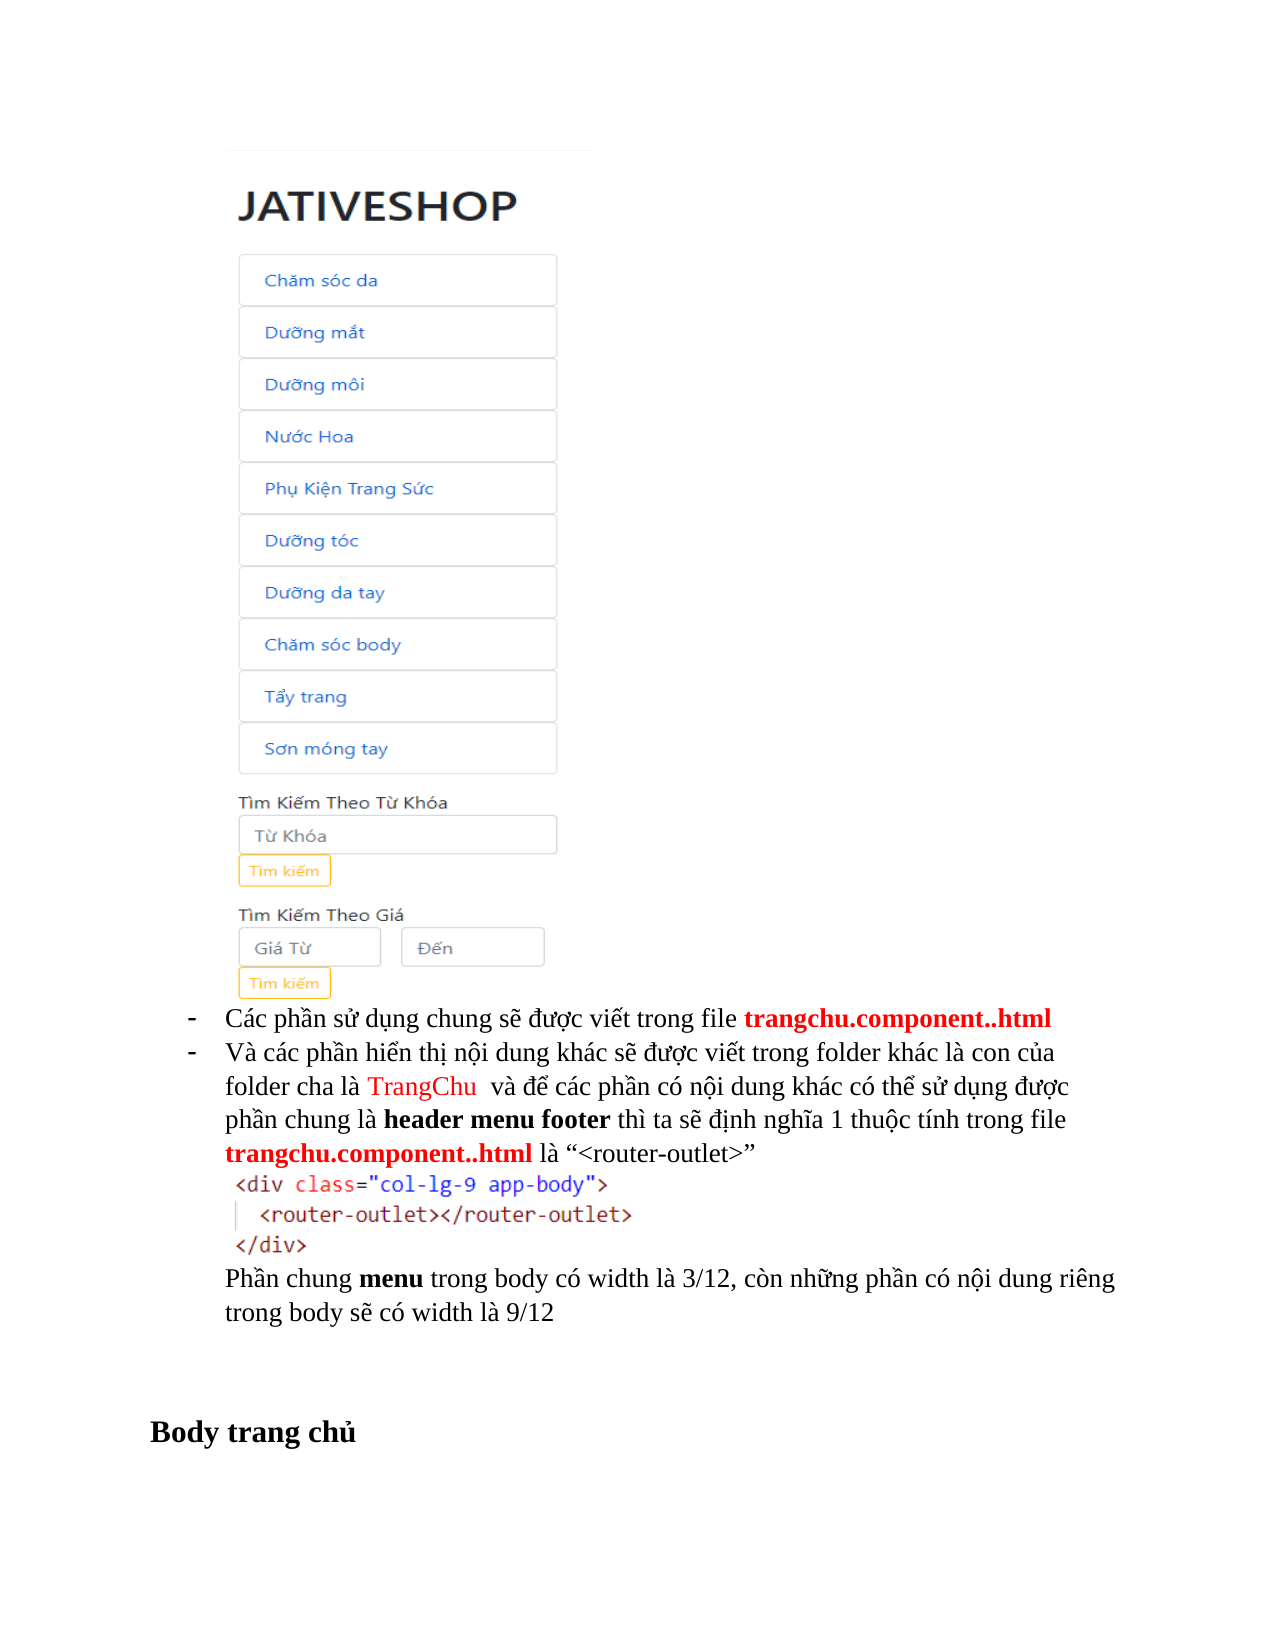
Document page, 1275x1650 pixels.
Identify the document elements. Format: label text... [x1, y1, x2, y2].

list Phần chung menu trong body có width là 3/12, còn những phần có nội dung riêng trong body sẽ có width là 9/12 [225, 1262, 1125, 1327]
text Body trang chủ [150, 1413, 1125, 1449]
list Các phần sử dụng chung sẽ được viết trong file trangchu.component..html [187, 1002, 1125, 1033]
list Và các phần hiển thị nội dung khác sẽ được viết trong folder khác là con của folder cha là TrangChu và để các phần có nội dung khác có thể sử dụng được phần chung là header menu footer thì ta sẽ định nghĩa 1 thuộc tính trong file trangchu.component..html là “<router-outlet>” [187, 1036, 1125, 1260]
